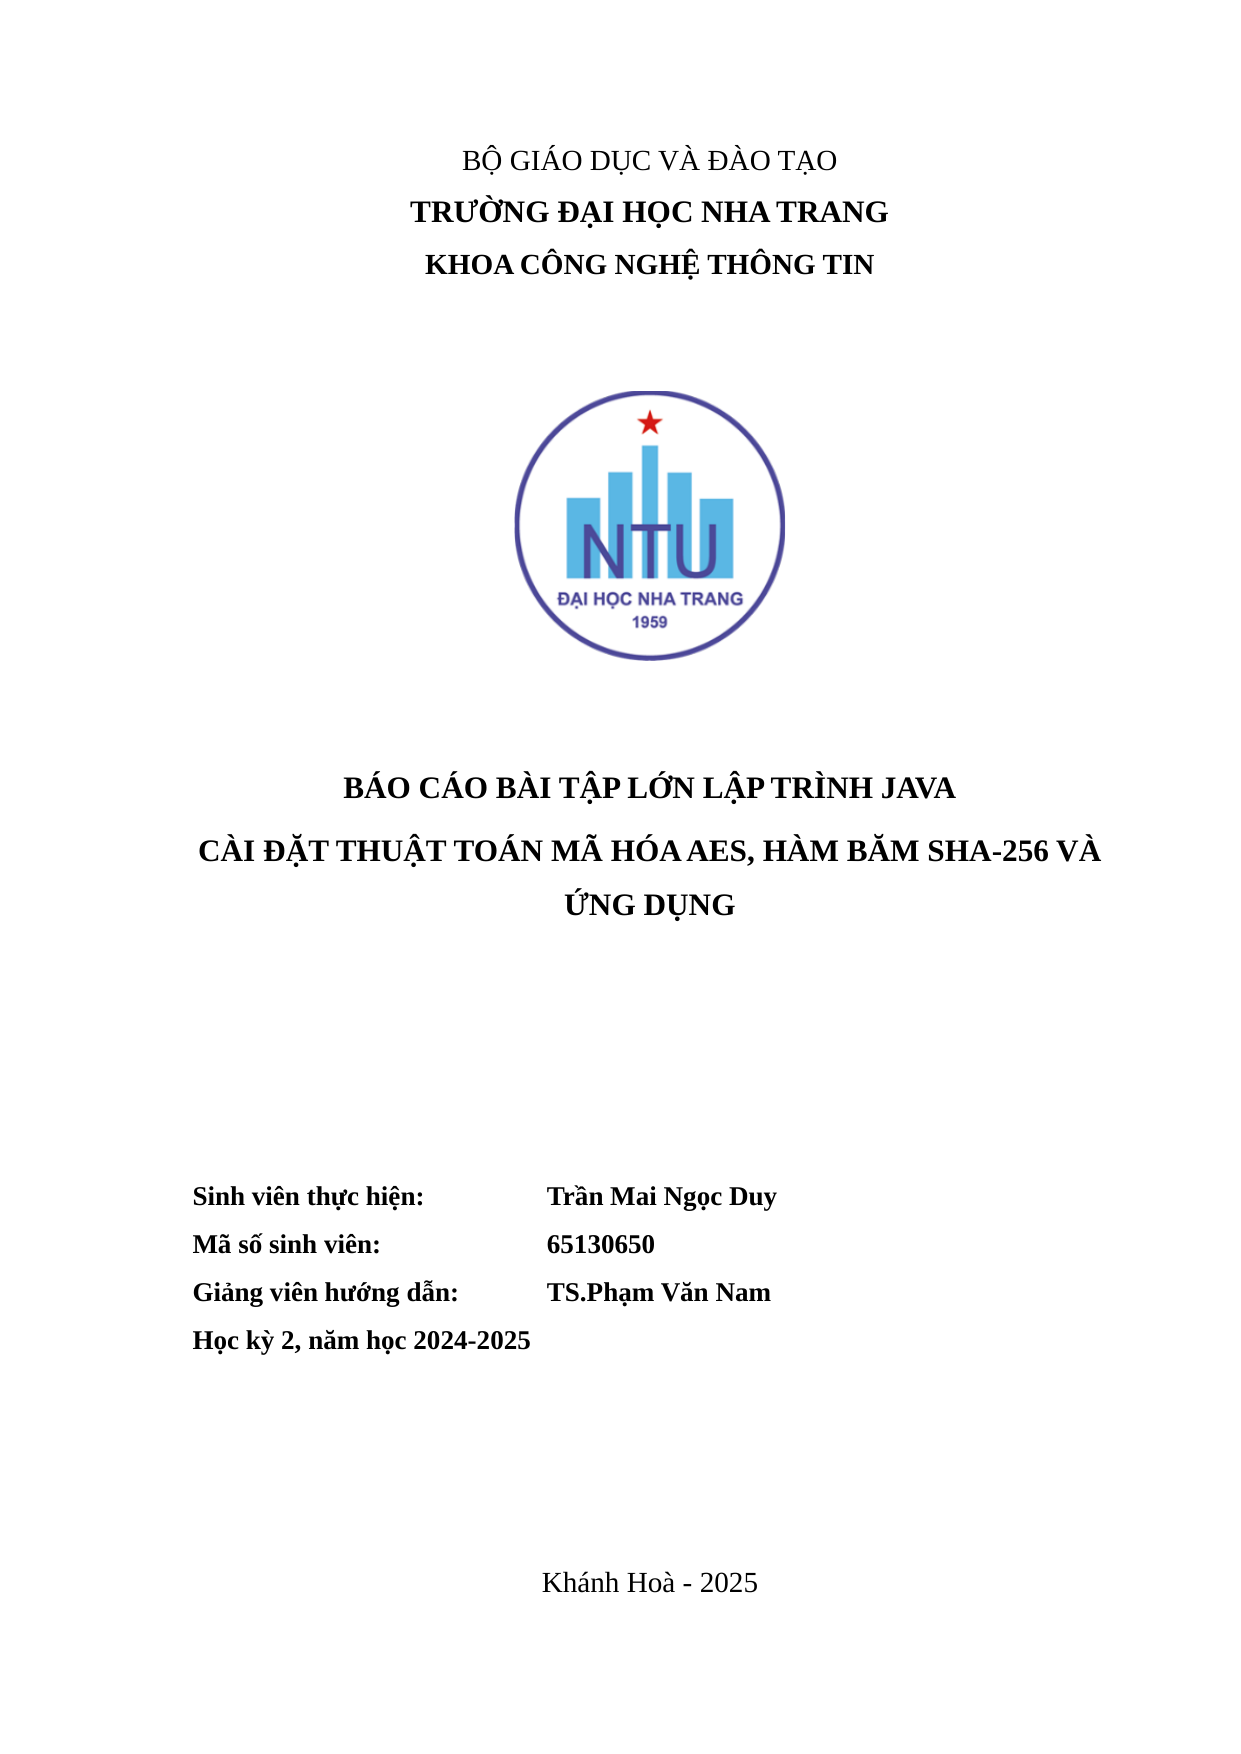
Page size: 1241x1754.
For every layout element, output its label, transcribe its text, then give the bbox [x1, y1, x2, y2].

text Khánh Hoà - 2025 [177, 1565, 1122, 1598]
text TRƯỜNG ĐẠI HỌC NHA TRANG [177, 193, 1122, 229]
text KHOA CÔNG NGHỆ THÔNG TIN [177, 247, 1122, 281]
picture [514, 391, 786, 661]
text CÀI ĐẶT THUẬT TOÁN MÃ HÓA AES, HÀM BĂM SHA-256 VÀ ỨNG DỤNG [177, 832, 1122, 922]
text BỘ GIÁO DỤC VÀ ĐÀO TẠO [177, 143, 1122, 177]
text BÁO CÁO BÀI TẬP LỚN LẬP TRÌNH JAVA [177, 770, 1122, 806]
